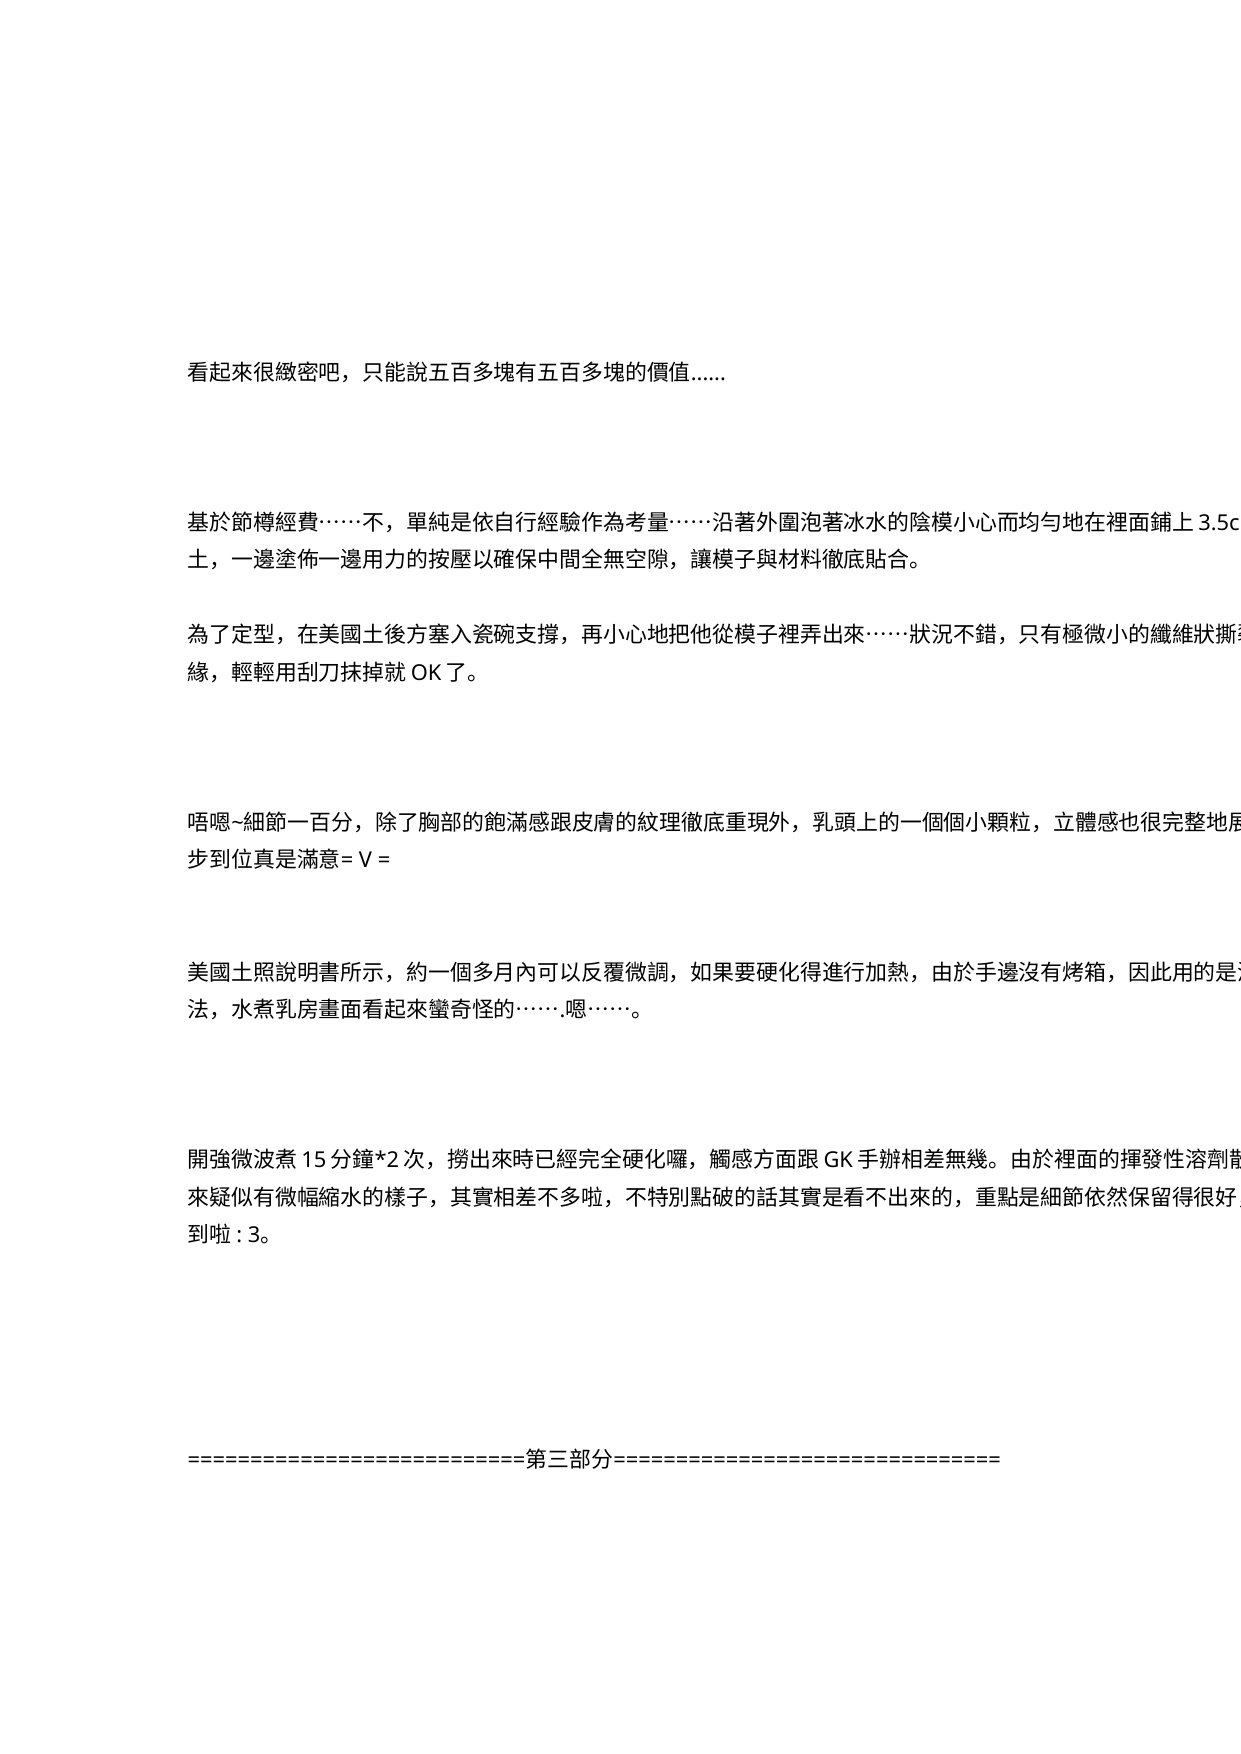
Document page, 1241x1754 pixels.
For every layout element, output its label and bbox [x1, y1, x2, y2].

table_header [188, 165, 1240, 1589]
